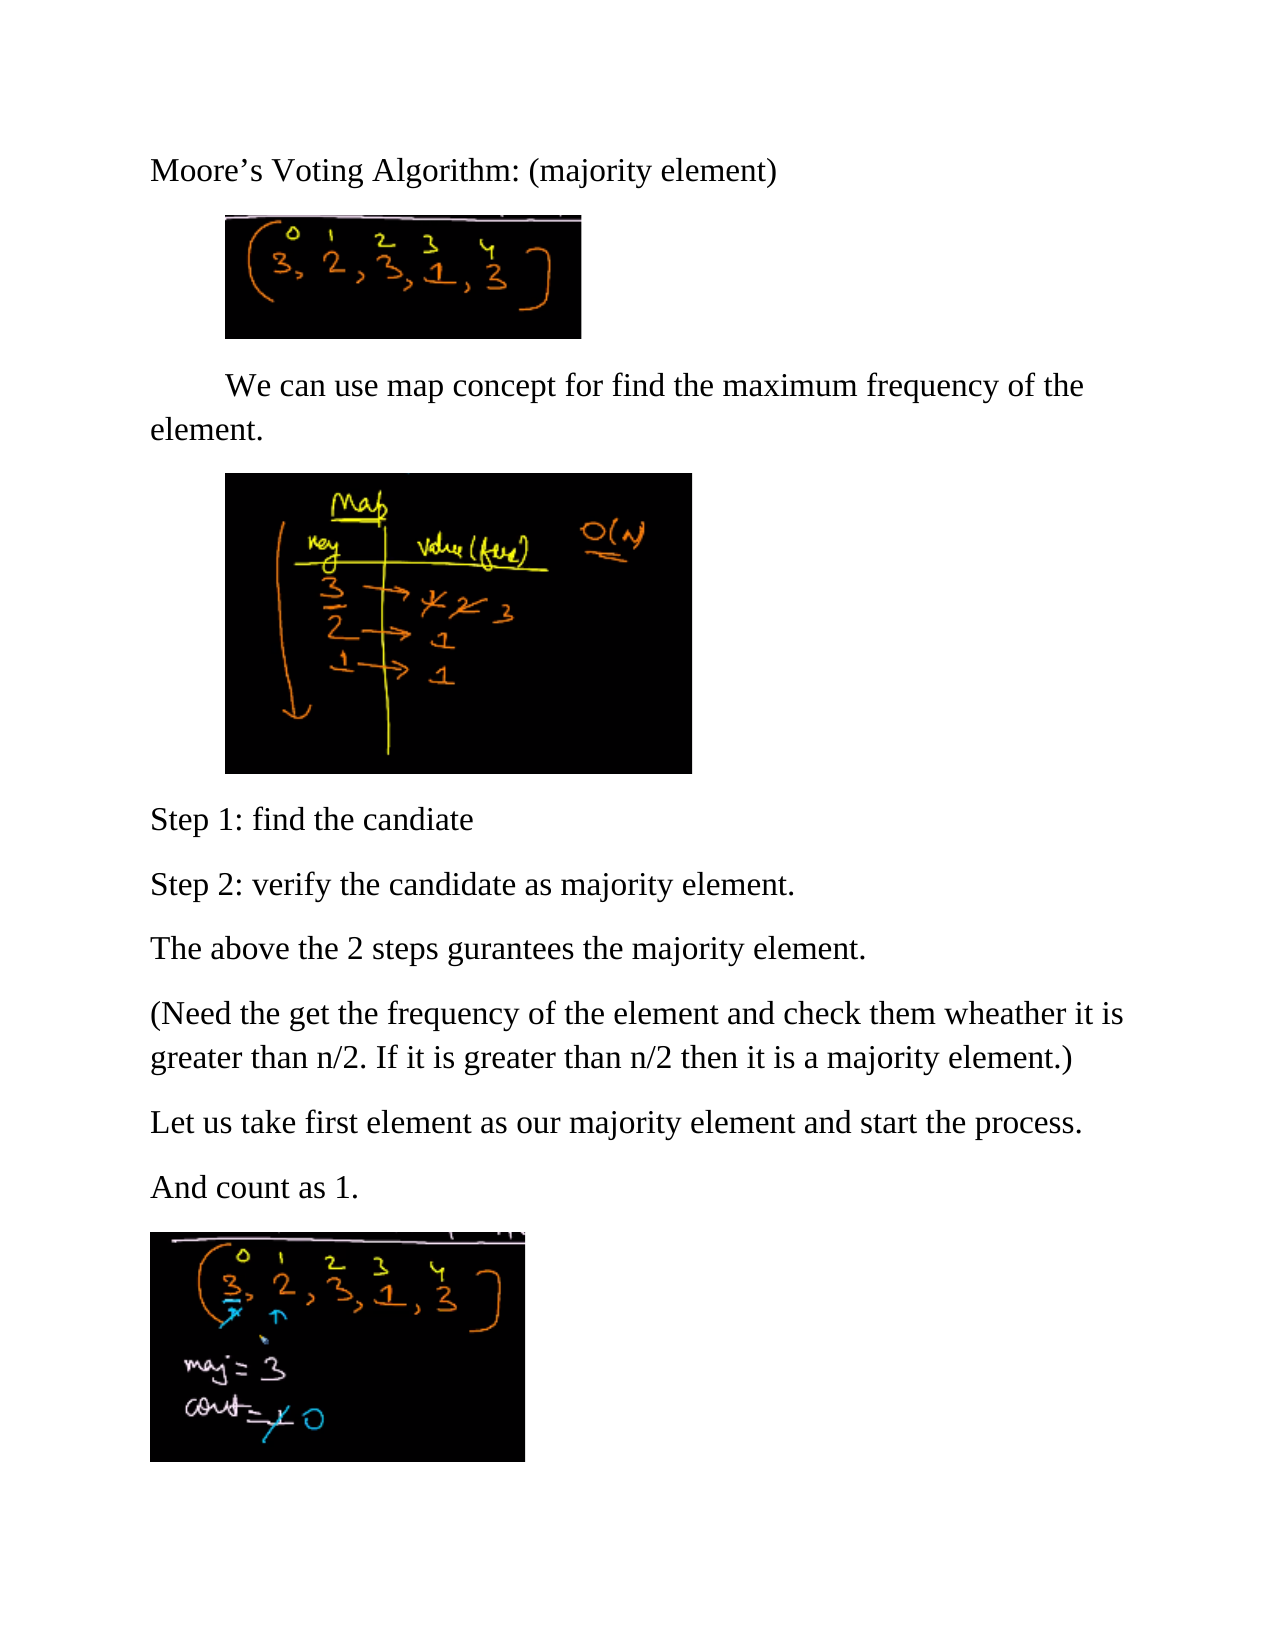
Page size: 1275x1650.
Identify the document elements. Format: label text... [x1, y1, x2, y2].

picture [225, 215, 582, 339]
text (Need the get the frequency of the element and check them wheather it is greater than n/2. If it is greater than n/2 then it is a majority element.) [150, 993, 1125, 1076]
text Step 1: find the candiate [150, 799, 1125, 837]
picture [225, 473, 693, 774]
text Step 2: verify the candidate as majority element. [150, 864, 1125, 902]
text Let us take first element as our majority element and start the process. [150, 1102, 1125, 1141]
picture [150, 1232, 525, 1462]
text And count as 1. [150, 1167, 1125, 1206]
text Moore’s Voting Algorithm: (majority element) [150, 150, 1125, 188]
text The above the 2 steps gurantees the majority element. [150, 929, 1125, 967]
text We can use map concept for find the maximum frequency of the element. [150, 365, 1125, 447]
